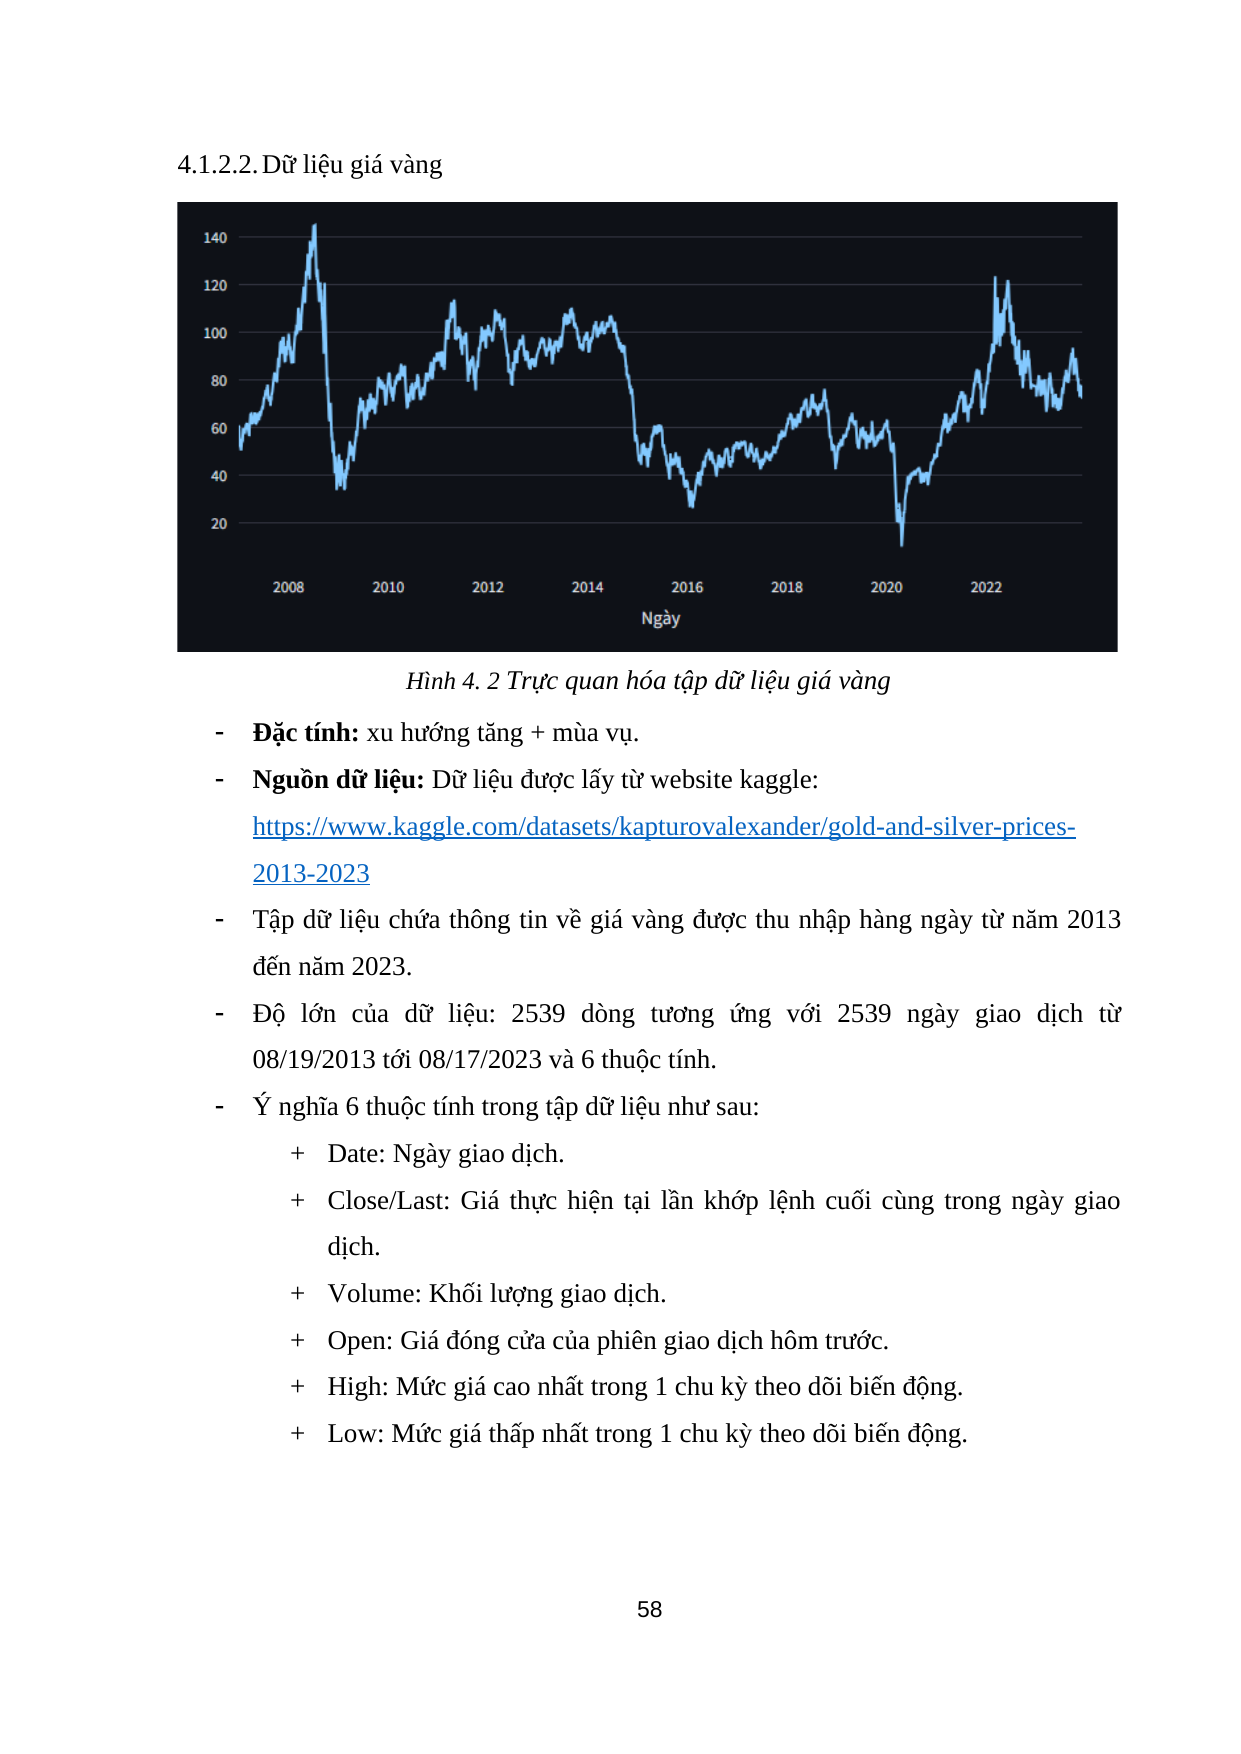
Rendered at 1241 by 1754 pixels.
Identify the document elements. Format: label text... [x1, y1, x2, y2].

text Hình 4. 2 Trực quan hóa tập dữ liệu giá vàng [177, 664, 1122, 695]
list Volume: Khối lượng giao dịch. [290, 1277, 1122, 1308]
list High: Mức giá cao nhất trong 1 chu kỳ theo dõi biến động. [290, 1370, 1122, 1402]
list Date: Ngày giao dịch. [290, 1137, 1122, 1168]
list https://www.kaggle.com/datasets/kapturovalexander/gold-and-silver-prices-2013-2023 [252, 810, 1122, 888]
list Độ lớn của dữ liệu: 2539 dòng tương ứng với 2539 ngày giao dịch từ 08/19/2013 tới 08/17/2023 và 6 thuộc tính. [215, 997, 1122, 1075]
list Tập dữ liệu chứa thông tin về giá vàng được thu nhập hàng ngày từ năm 2013 đến năm 2023. [215, 903, 1122, 981]
list Low: Mức giá thấp nhất trong 1 chu kỳ theo dõi biến động. [290, 1417, 1122, 1448]
list Nguồn dữ liệu: Dữ liệu được lấy từ website kaggle: [215, 763, 1122, 794]
picture [177, 202, 1118, 652]
list Ý nghĩa 6 thuộc tính trong tập dữ liệu như sau: [215, 1090, 1122, 1121]
list Open: Giá đóng cửa của phiên giao dịch hôm trước. [290, 1324, 1122, 1355]
list Đặc tính: xu hướng tăng + mùa vụ. [215, 716, 1122, 747]
subtitle Dữ liệu giá vàng [177, 148, 1122, 179]
list Close/Last: Giá thực hiện tại lần khớp lệnh cuối cùng trong ngày giao dịch. [290, 1184, 1122, 1262]
